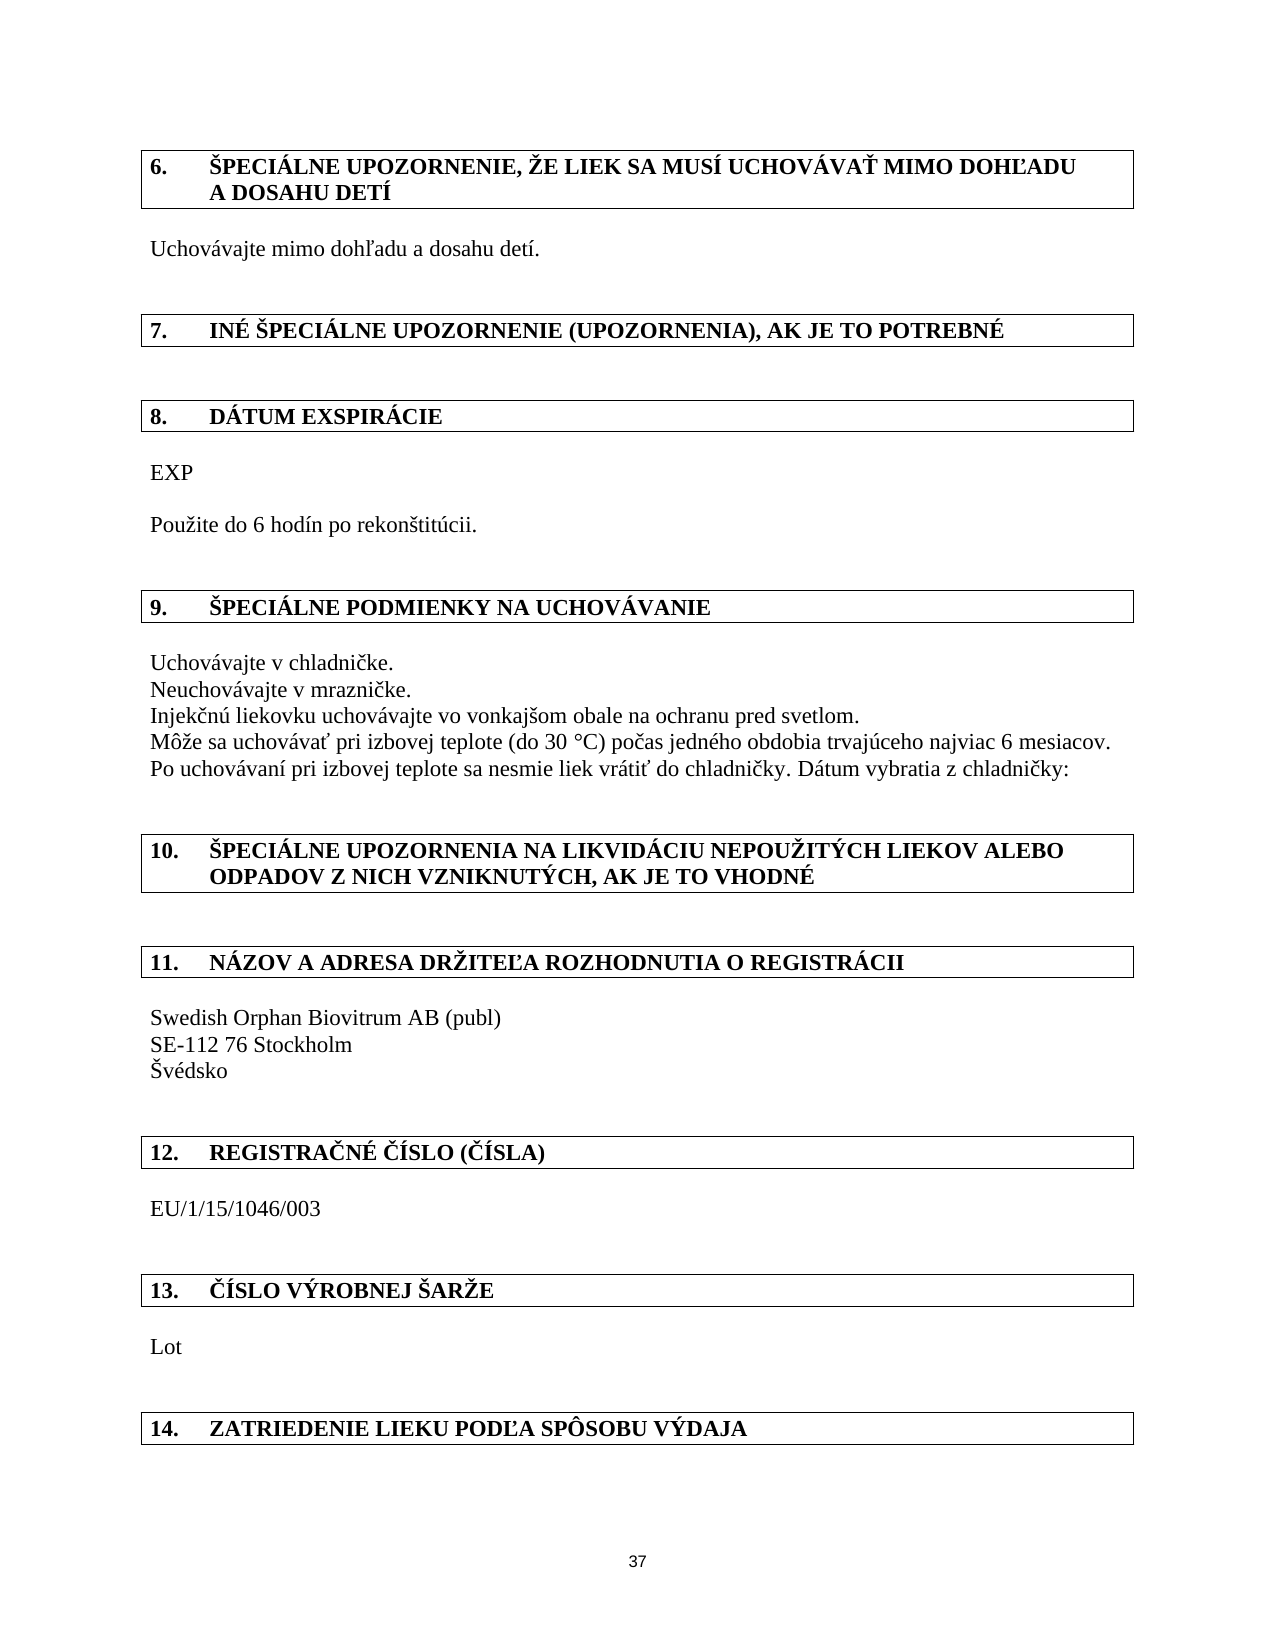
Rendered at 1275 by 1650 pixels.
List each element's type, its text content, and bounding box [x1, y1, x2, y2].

text Neuchovávajte v mrazničke. [150, 676, 1125, 702]
text 6. ŠPECIÁLNE UPOZORNENIE, ŽE LIEK SA MUSÍ UCHOVÁVAŤ MIMO DOHĽADU A DOSAHU DETÍ [142, 151, 1133, 208]
text EXP [150, 459, 1125, 485]
text 13. ČÍSLO VÝROBNEJ ŠARŽE [142, 1275, 1133, 1306]
text 9. ŠPECIÁLNE PODMIENKY NA UCHOVÁVANIE [142, 591, 1133, 622]
text Lot [150, 1333, 1125, 1359]
text SE-112 76 Stockholm [150, 1031, 1125, 1057]
text Uchovávajte mimo dohľadu a dosahu detí. [150, 235, 1125, 262]
text 12. REGISTRAČNÉ ČÍSLO (ČÍSLA) [142, 1137, 1133, 1168]
text Použite do 6 hodín po rekonštitúcii. [150, 511, 1125, 538]
text Švédsko [150, 1057, 1125, 1083]
text Injekčnú liekovku uchovávajte vo vonkajšom obale na ochranu pred svetlom. [150, 702, 1125, 728]
text Uchovávajte v chladničke. [150, 649, 1125, 676]
text 8. DÁTUM EXSPIRÁCIE [142, 401, 1133, 431]
text 11. NÁZOV A ADRESA DRŽITEĽA ROZHODNUTIA O REGISTRÁCII [142, 947, 1133, 977]
text 14. ZATRIEDENIE LIEKU PODĽA SPÔSOBU VÝDAJA [142, 1413, 1133, 1444]
text 10. ŠPECIÁLNE UPOZORNENIA NA LIKVIDÁCIU NEPOUŽITÝCH LIEKOV ALEBO ODPADOV Z NICH VZNIKNUTÝCH, AK JE TO VHODNÉ [142, 835, 1133, 892]
text 7. INÉ ŠPECIÁLNE UPOZORNENIE (UPOZORNENIA), AK JE TO POTREBNÉ [142, 315, 1133, 346]
text EU/1/15/1046/003 [150, 1195, 1125, 1222]
text Swedish Orphan Biovitrum AB (publ) [150, 1004, 1125, 1031]
text Môže sa uchovávať pri izbovej teplote (do 30 °C) počas jedného obdobia trvajúceho najviac 6 mesiacov. Po uchovávaní pri izbovej teplote sa nesmie liek vrátiť do chladničky. Dátum vybratia z chladničky: [150, 728, 1125, 781]
